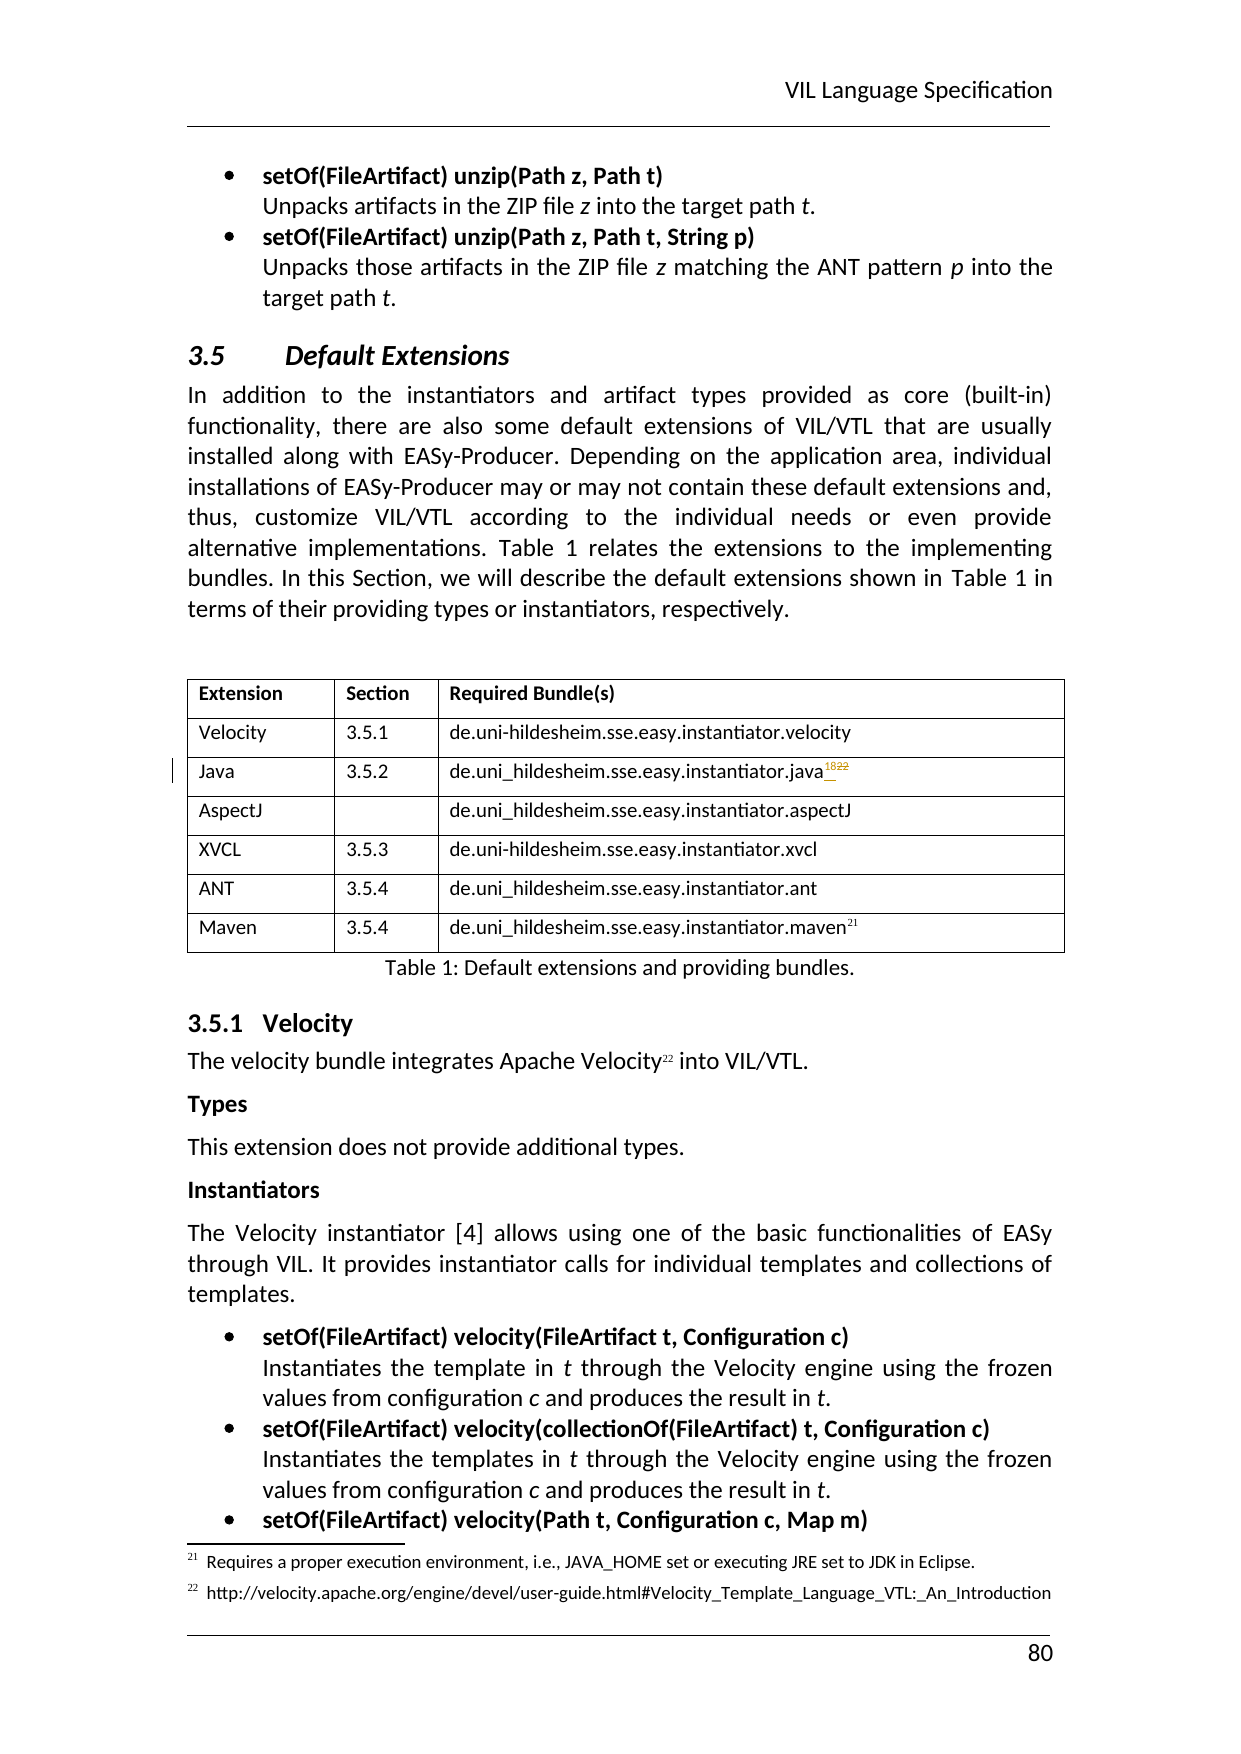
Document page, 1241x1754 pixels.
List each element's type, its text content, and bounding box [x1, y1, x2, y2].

table_header Section [335, 680, 438, 718]
table_cell de.uni_hildesheim.sse.easy.instantiator.maven [439, 914, 1064, 952]
text Table 1: Default extensions and providing bundles. [187, 953, 1053, 981]
subtitle Default Extensions [187, 337, 1053, 373]
table_cell AspectJ [188, 797, 334, 835]
list Instantiates the templates in t through the Velocity engine using the frozen values from configuration c and produces the result in t. [262, 1443, 1053, 1504]
text The velocity bundle integrates Apache Velocity into VIL/VTL. [187, 1045, 1053, 1076]
table_cell de.uni_hildesheim.sse.easy.instantiator.aspectJ [439, 797, 1064, 835]
table_cell 0 [335, 797, 438, 835]
table_cell [335, 719, 438, 757]
text Types [187, 1088, 1053, 1119]
list setOf(FileArtifact) velocity(collectionOf(FileArtifact) t, Configuration c) [225, 1413, 1053, 1443]
table_cell de.uni-hildesheim.sse.easy.instantiator.xvcl [439, 836, 1064, 874]
list setOf(FileArtifact) velocity(FileArtifact t, Configuration c) [225, 1321, 1053, 1352]
table_cell de.uni_hildesheim.sse.easy.instantiator.java [439, 758, 1064, 796]
table_cell 3.5.4 [335, 914, 438, 952]
list Unpacks those artifacts in the ZIP file z matching the ANT pattern p into the target path t. [262, 251, 1053, 312]
table_cell XVCL [188, 836, 334, 874]
text This extension does not provide additional types. [187, 1131, 1053, 1162]
table_cell Velocity [188, 719, 334, 757]
table_header Extension [188, 680, 334, 718]
table_cell 3.5.3 [335, 836, 438, 874]
text Instantiators [187, 1174, 1053, 1205]
table_cell Java [188, 758, 334, 796]
list Instantiates the template in t through the Velocity engine using the frozen values from configuration c and produces the result in t. [262, 1352, 1053, 1413]
table_cell Maven [188, 914, 334, 952]
subtitle Velocity [187, 1006, 1053, 1039]
table_cell de.uni_hildesheim.sse.easy.instantiator.ant [439, 875, 1064, 913]
table_cell 3.5.2 [335, 758, 438, 796]
table_cell ANT [188, 875, 334, 913]
table_cell 3.5.4 [335, 875, 438, 913]
table_cell de.uni-hildesheim.sse.easy.instantiator.velocity [439, 719, 1064, 757]
list Unpacks artifacts in the ZIP file z into the target path t. [262, 190, 1053, 221]
list setOf(FileArtifact) velocity(Path t, Configuration c, Map m) [225, 1504, 1053, 1535]
list setOf(FileArtifact) unzip(Path z, Path t) [225, 160, 1053, 190]
list setOf(FileArtifact) unzip(Path z, Path t, String p) [225, 221, 1053, 251]
table_header Required Bundle(s) [439, 680, 1064, 718]
